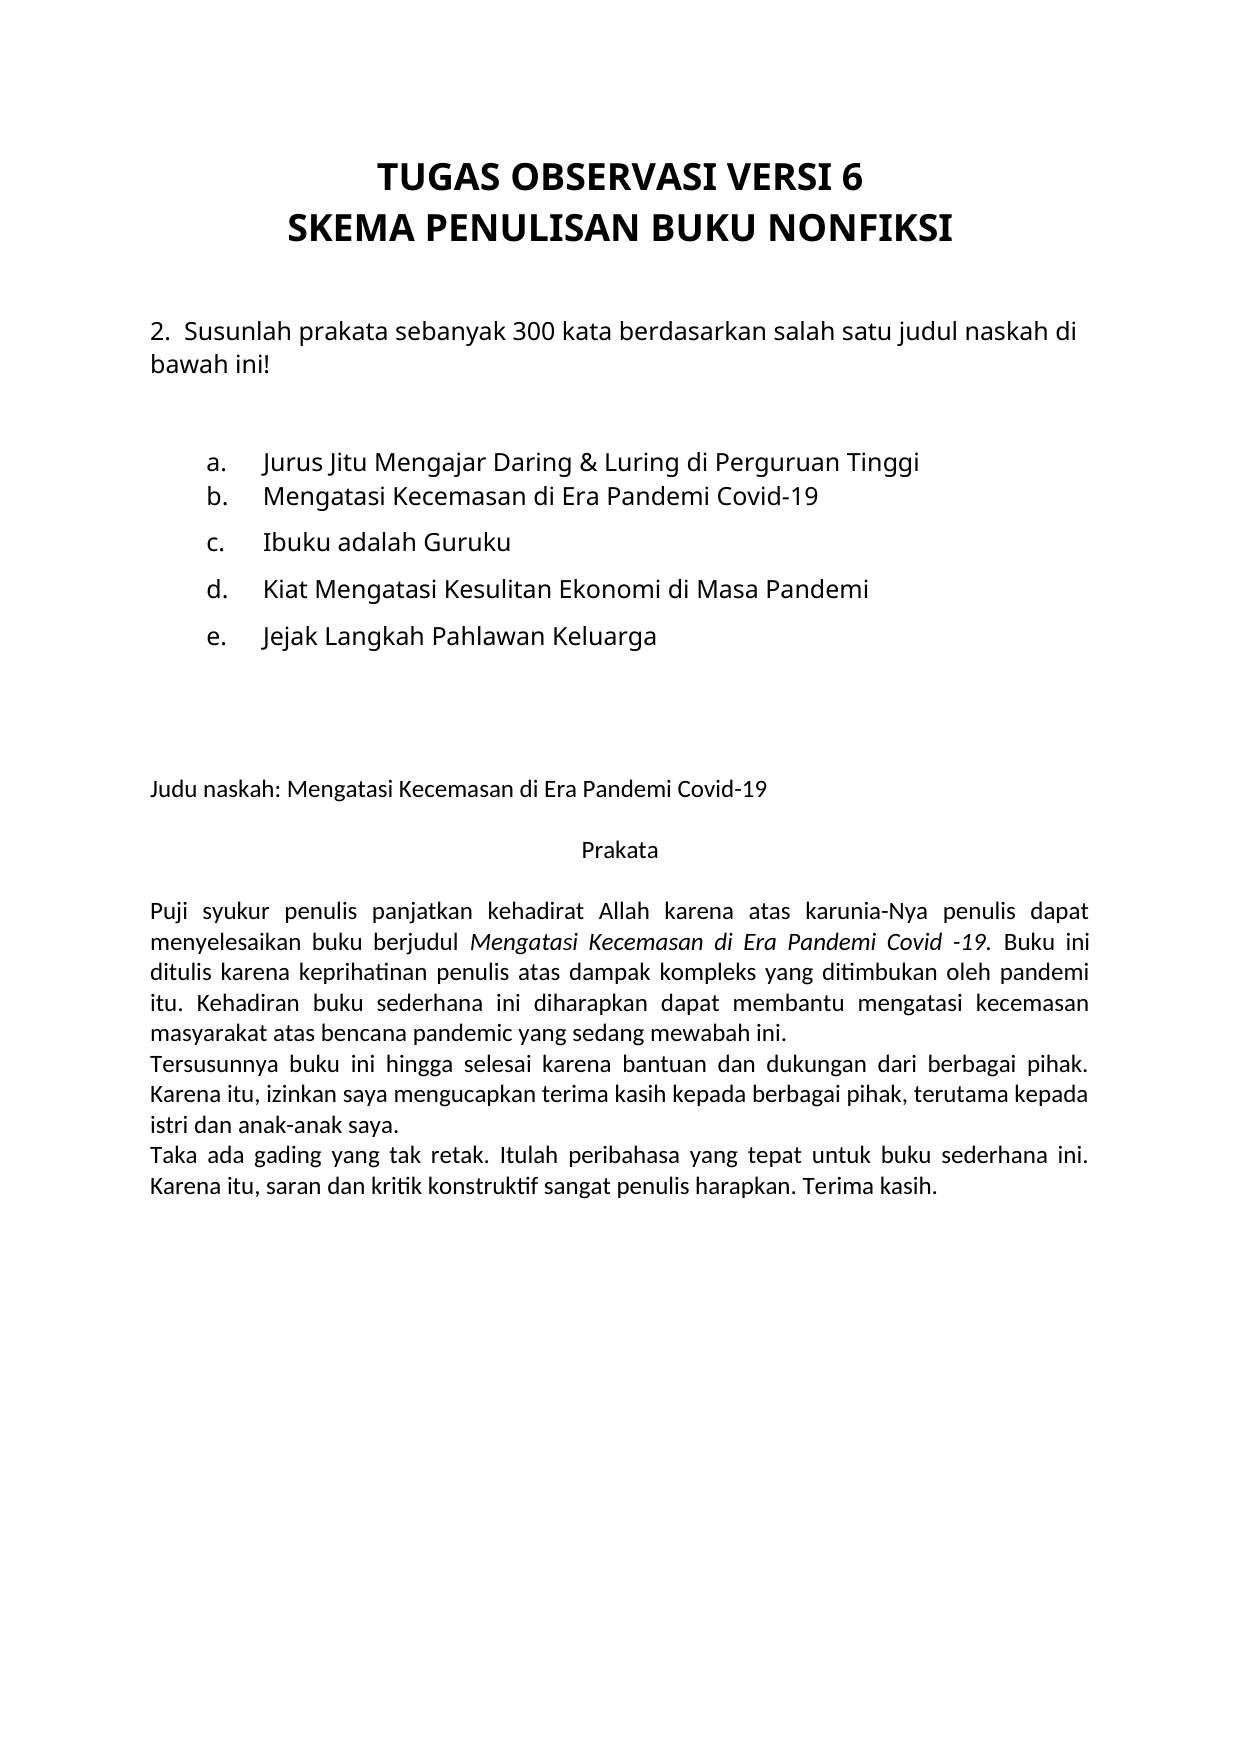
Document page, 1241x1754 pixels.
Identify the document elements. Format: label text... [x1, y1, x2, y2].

list Jurus Jitu Mengajar Daring & Luring di Perguruan Tinggi [206, 444, 1090, 478]
text Puji syukur penulis panjatkan kehadirat Allah karena atas karunia-Nya penulis dapat menyelesaikan buku berjudul Mengatasi Kecemasan di Era Pandemi Covid -19. Buku ini ditulis karena keprihatinan penulis atas dampak kompleks yang ditimbukan oleh pandemi itu. Kehadiran buku sederhana ini diharapkan dapat membantu mengatasi kecemasan masyarakat atas bencana pandemic yang sedang mewabah ini. [150, 895, 1090, 1048]
text SKEMA PENULISAN BUKU NONFIKSI [150, 201, 1090, 252]
list Kiat Mengatasi Kesulitan Ekonomi di Masa Pandemi [206, 572, 1090, 606]
text Taka ada gading yang tak retak. Itulah peribahasa yang tepat untuk buku sederhana ini. Karena itu, saran dan kritik konstruktif sangat penulis harapkan. Terima kasih. [150, 1139, 1090, 1200]
list Mengatasi Kecemasan di Era Pandemi Covid-19 [206, 478, 1090, 513]
text Tersusunnya buku ini hingga selesai karena bantuan dan dukungan dari berbagai pihak. Karena itu, izinkan saya mengucapkan terima kasih kepada berbagai pihak, terutama kepada istri dan anak-anak saya. [150, 1048, 1090, 1139]
list Jejak Langkah Pahlawan Keluarga [206, 618, 1090, 652]
text TUGAS OBSERVASI VERSI 6 [150, 150, 1090, 201]
text 2. Susunlah prakata sebanyak 300 kata berdasarkan salah satu judul naskah di bawah ini! [150, 313, 1090, 381]
text Prakata [150, 834, 1090, 864]
text Judu naskah: Mengatasi Kecemasan di Era Pandemi Covid-19 [150, 773, 1090, 803]
list Ibuku adalah Guruku [206, 525, 1090, 559]
